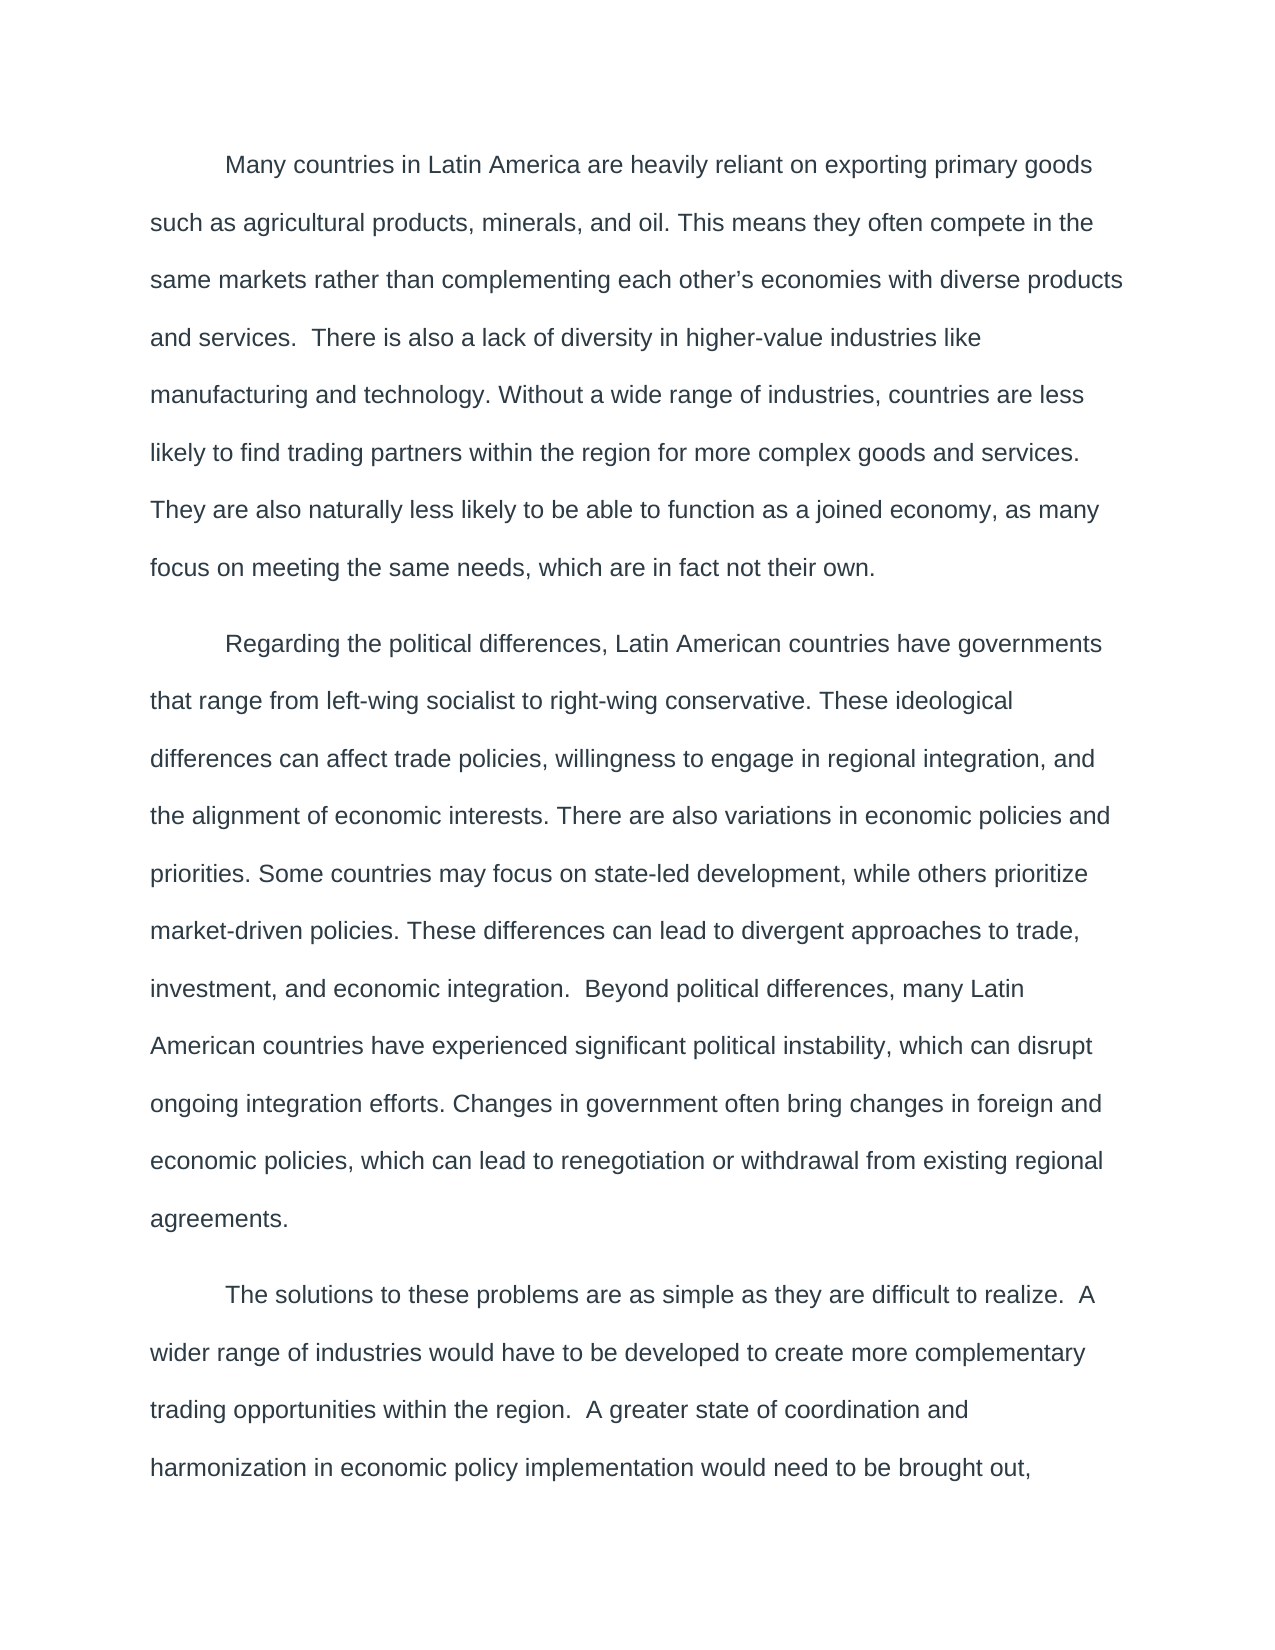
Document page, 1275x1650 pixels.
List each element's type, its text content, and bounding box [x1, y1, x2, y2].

text Regarding the political differences, Latin American countries have governments that range from left-wing socialist to right-wing conservative. These ideological differences can affect trade policies, willingness to engage in regional integration, and the alignment of economic interests. There are also variations in economic policies and priorities. Some countries may focus on state-led development, while others prioritize market-driven policies. These differences can lead to divergent approaches to trade, investment, and economic integration. Beyond political differences, many Latin American countries have experienced significant political instability, which can disrupt ongoing integration efforts. Changes in government often bring changes in foreign and economic policies, which can lead to renegotiation or withdrawal from existing regional agreements. [150, 629, 1125, 1232]
text Many countries in Latin America are heavily reliant on exporting primary goods such as agricultural products, minerals, and oil. This means they often compete in the same markets rather than complementing each other’s economies with diverse products and services. There is also a lack of diversity in higher-value industries like manufacturing and technology. Without a wide range of industries, countries are less likely to find trading partners within the region for more complex goods and services. They are also naturally less likely to be able to function as a joined economy, as many focus on meeting the same needs, which are in fact not their own. [150, 150, 1125, 581]
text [150, 1280, 1125, 1481]
